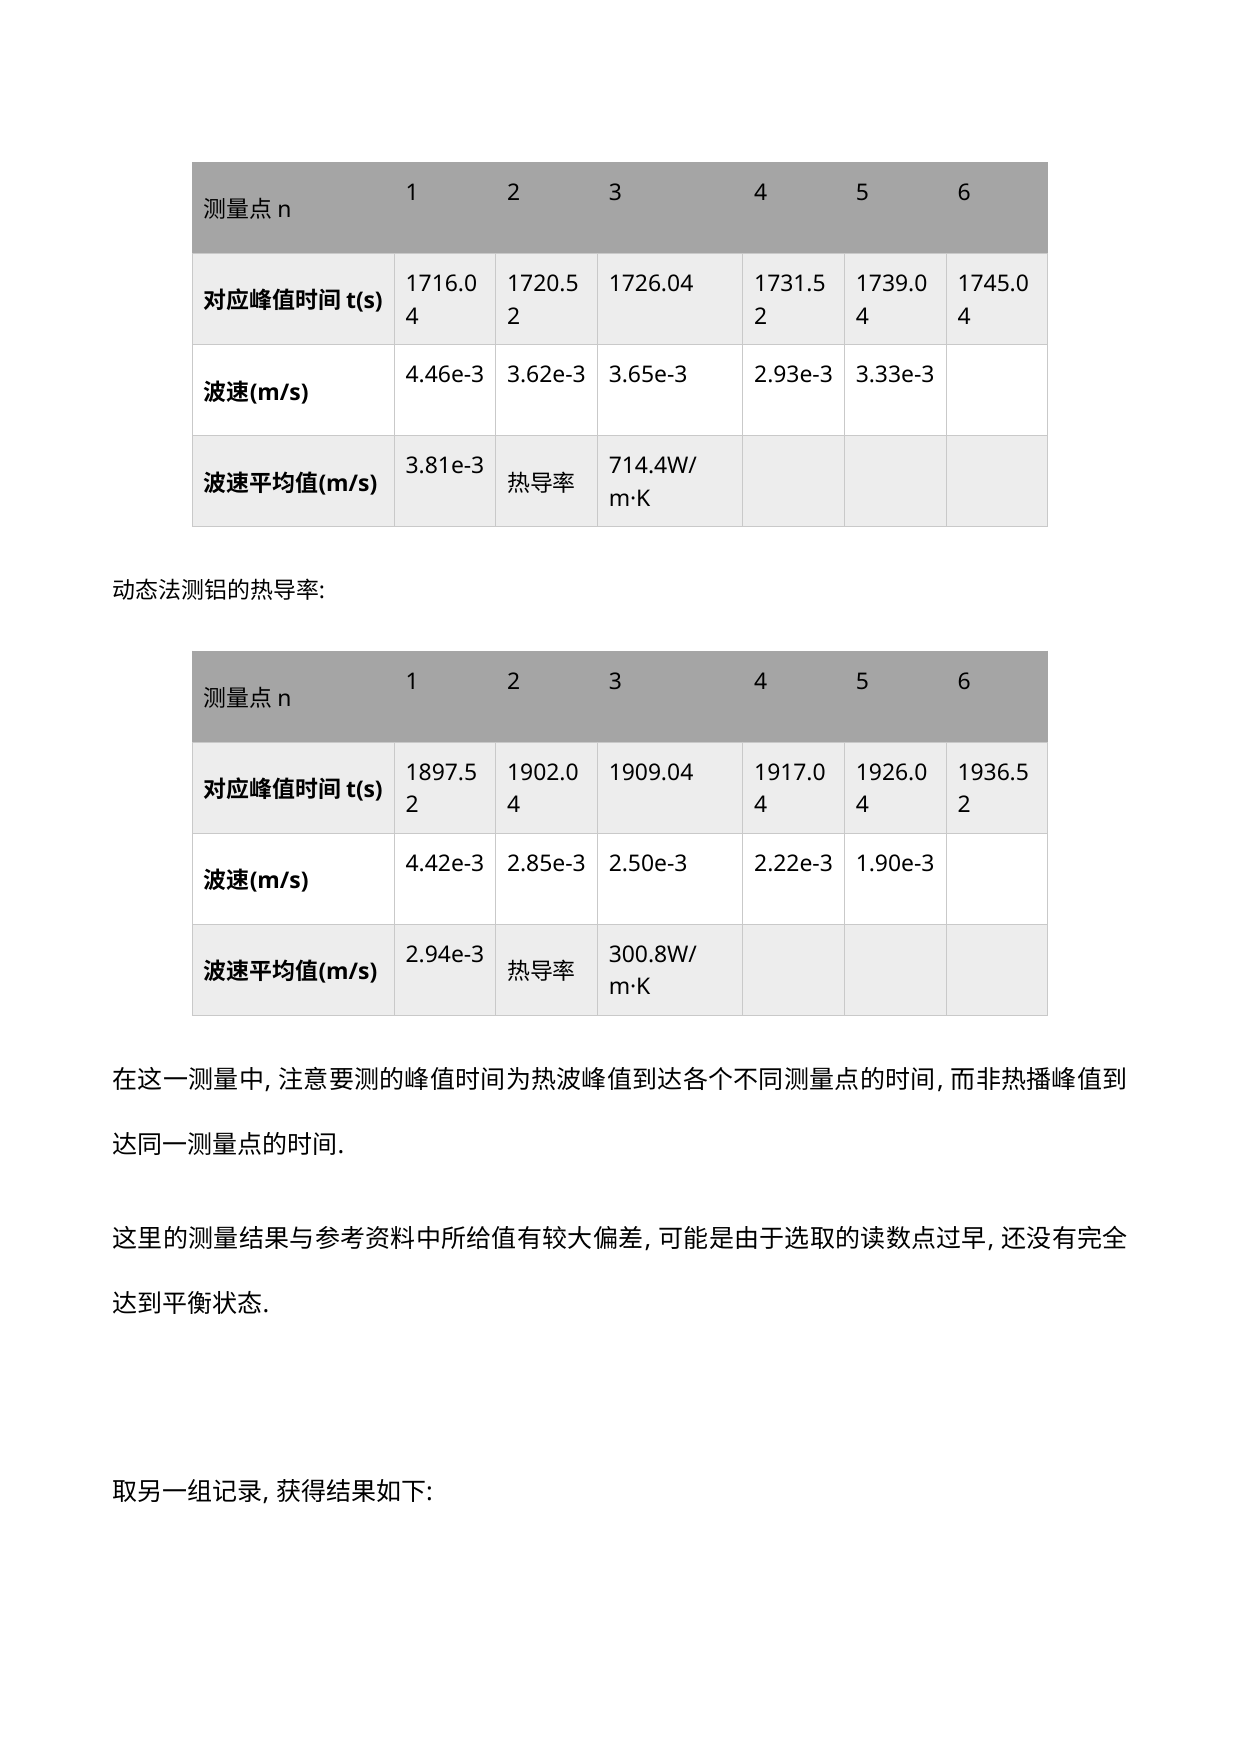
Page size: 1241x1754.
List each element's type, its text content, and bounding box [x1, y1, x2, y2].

text 在这一测量中, 注意要测的峰值时间为热波峰值到达各个不同测量点的时间, 而非热播峰值到达同一测量点的时间. [112, 1045, 1128, 1175]
table_cell 1917.04 [743, 743, 844, 833]
table_cell 对应峰值时间t(s) [193, 254, 394, 344]
table_cell 4.42e-3 [395, 834, 495, 924]
table_cell 热导率 [496, 925, 597, 1015]
table_cell 波速平均值(m/s) [193, 925, 394, 1015]
table_cell [947, 834, 1047, 924]
table_cell 波速(m/s) [193, 834, 394, 924]
table_header 2 [496, 652, 597, 742]
table_cell 4.46e-3 [395, 345, 495, 435]
table_header 1 [395, 163, 495, 253]
table_header 1 [395, 652, 495, 742]
table_header 4 [743, 652, 844, 742]
table_header 测量点n [193, 652, 394, 742]
table_cell 1745.04 [947, 254, 1047, 344]
table_cell 300.8W/m·K [598, 925, 742, 1015]
table_cell 3.65e-3 [598, 345, 742, 435]
table_cell 波速(m/s) [193, 345, 394, 435]
table_cell 1902.04 [496, 743, 597, 833]
table_cell [743, 436, 844, 526]
table_cell 3.33e-3 [845, 345, 946, 435]
table_cell 2.94e-3 [395, 925, 495, 1015]
table_cell 波速平均值(m/s) [193, 436, 394, 526]
table_cell [947, 345, 1047, 435]
table_cell 1936.52 [947, 743, 1047, 833]
table_cell 714.4W/m·K [598, 436, 742, 526]
table_cell 1897.52 [395, 743, 495, 833]
table_cell 1726.04 [598, 254, 742, 344]
table_cell [743, 925, 844, 1015]
table_cell 2.93e-3 [743, 345, 844, 435]
table_cell 1739.04 [845, 254, 946, 344]
table_cell [947, 925, 1047, 1015]
table_header 测量点n [193, 163, 394, 253]
table_header 3 [598, 163, 742, 253]
text 这里的测量结果与参考资料中所给值有较大偏差, 可能是由于选取的读数点过早, 还没有完全达到平衡状态. [112, 1204, 1128, 1334]
table_cell 3.81e-3 [395, 436, 495, 526]
table_cell [845, 925, 946, 1015]
table_header 6 [947, 163, 1047, 253]
table_cell [845, 436, 946, 526]
table_header 3 [598, 652, 742, 742]
table_header 6 [947, 652, 1047, 742]
table_cell [947, 436, 1047, 526]
table_header 5 [845, 652, 946, 742]
table_cell 1720.52 [496, 254, 597, 344]
table_cell 热导率 [496, 436, 597, 526]
table_header 4 [743, 163, 844, 253]
text 动态法测铝的热导率: [112, 556, 1128, 621]
table_header 5 [845, 163, 946, 253]
table_cell 1731.52 [743, 254, 844, 344]
table_header 2 [496, 163, 597, 253]
table_cell 1909.04 [598, 743, 742, 833]
table_cell 3.62e-3 [496, 345, 597, 435]
table_cell 1.90e-3 [845, 834, 946, 924]
table_cell 2.50e-3 [598, 834, 742, 924]
text 取另一组记录, 获得结果如下: [112, 1457, 1128, 1522]
table_cell 1716.04 [395, 254, 495, 344]
table_cell 对应峰值时间t(s) [193, 743, 394, 833]
table_cell 1926.04 [845, 743, 946, 833]
table_cell 2.85e-3 [496, 834, 597, 924]
table_cell 2.22e-3 [743, 834, 844, 924]
